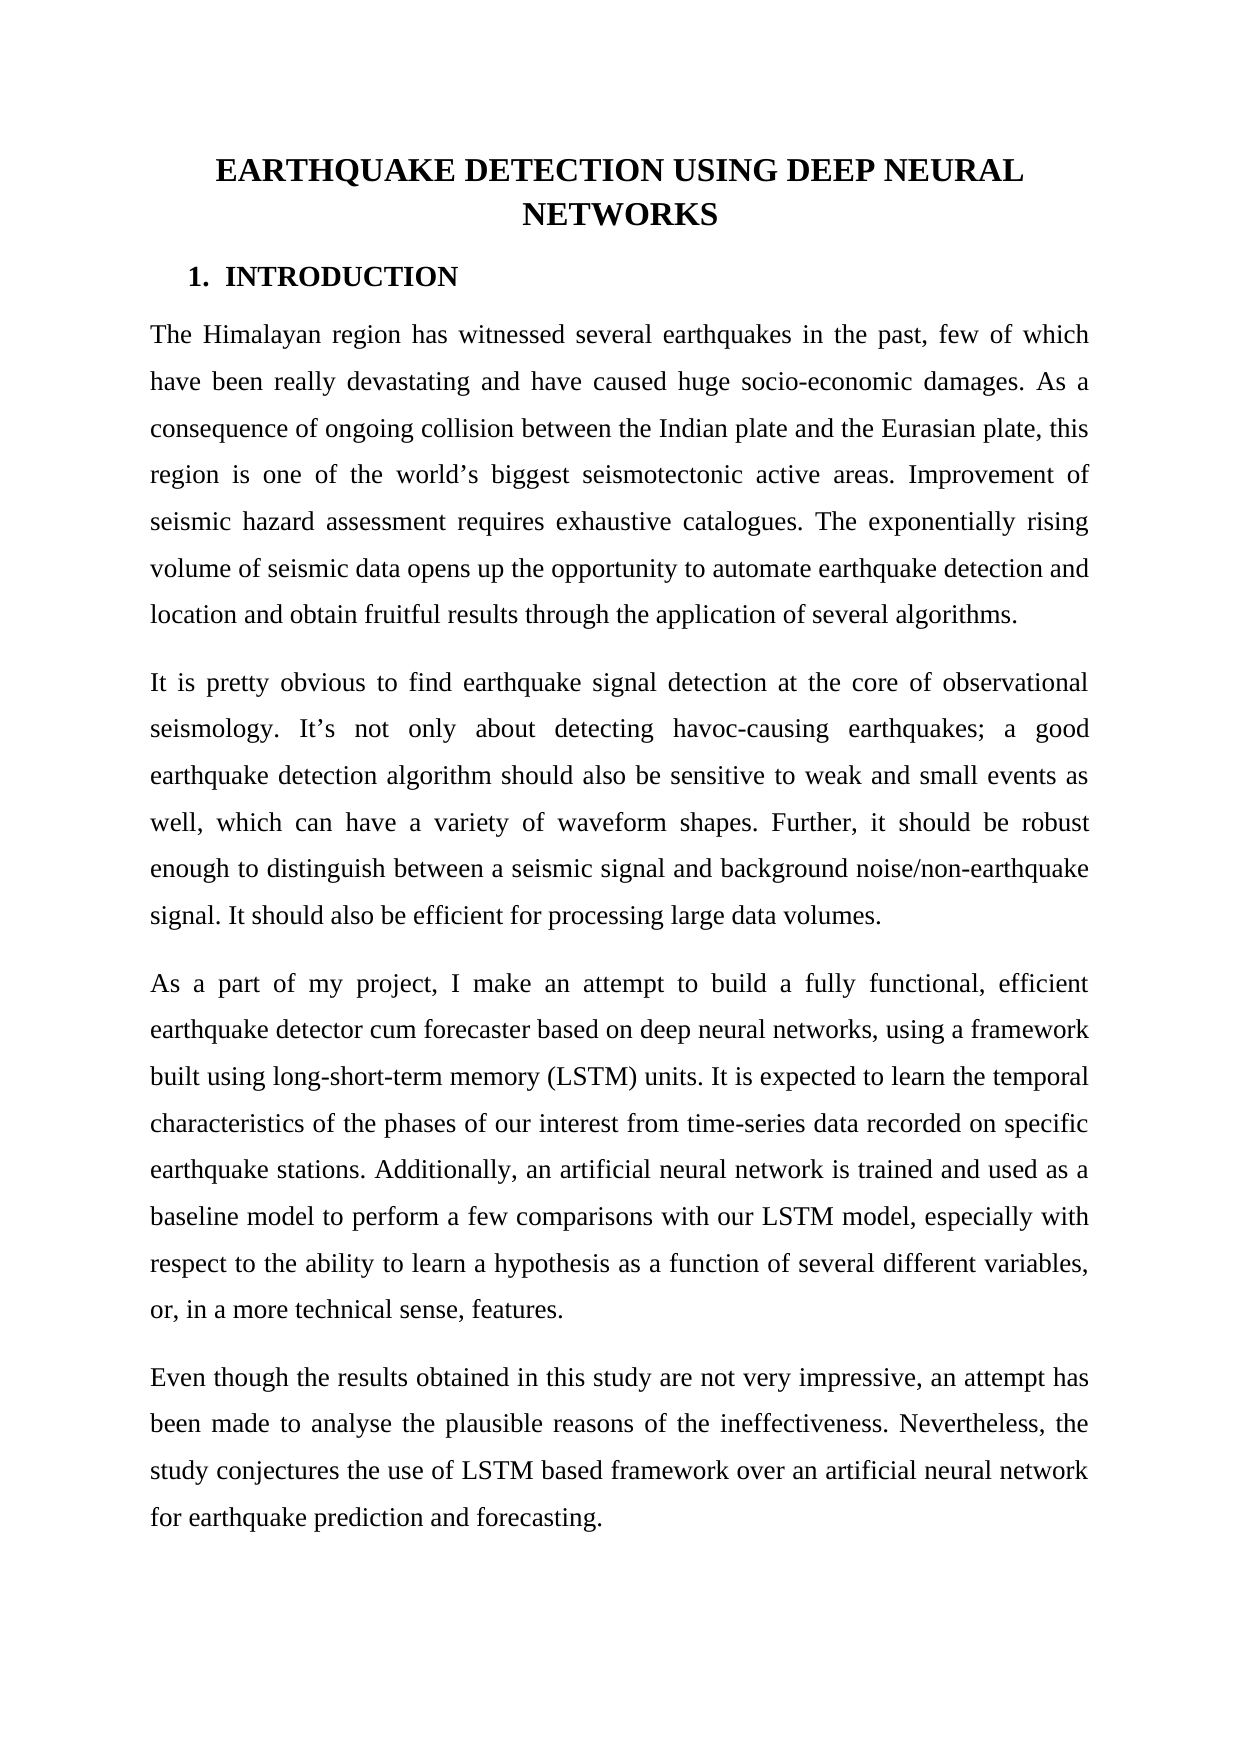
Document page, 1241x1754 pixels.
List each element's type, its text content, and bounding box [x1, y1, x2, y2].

text As a part of my project, I make an attempt to build a fully functional, efficient earthquake detector cum forecaster based on deep neural networks, using a framework built using long-short-term memory (LSTM) units. It is expected to learn the temporal characteristics of the phases of our interest from time-series data recorded on specific earthquake stations. Additionally, an artificial neural network is trained and used as a baseline model to perform a few comparisons with our LSTM model, especially with respect to the ability to learn a hypothesis as a function of several different variables, or, in a more technical sense, features. [150, 967, 1090, 1324]
text It is pretty obvious to find earthquake signal detection at the core of observational seismology. It’s not only about detecting havoc-causing earthquakes; a good earthquake detection algorithm should also be sensitive to weak and small events as well, which can have a variety of waveform shapes. Further, it should be robust enough to distinguish between a seismic signal and background noise/non-earthquake signal. It should also be efficient for processing large data volumes. [150, 666, 1090, 930]
text EARTHQUAKE DETECTION USING DEEP NEURAL NETWORKS [150, 150, 1090, 232]
text Even though the results obtained in this study are not very impressive, an attempt has been made to analyse the plausible reasons of the ineffectiveness. Nevertheless, the study conjectures the use of LSTM based framework over an artificial neural network for earthquake prediction and forecasting. [150, 1361, 1090, 1532]
list INTRODUCTION [187, 259, 1090, 292]
text The Himalayan region has witnessed several earthquakes in the past, few of which have been really devastating and have caused huge socio-economic damages. As a consequence of ongoing collision between the Indian plate and the Eurasian plate, this region is one of the world’s biggest seismotectonic active areas. Improvement of seismic hazard assessment requires exhaustive catalogues. The exponentially rising volume of seismic data opens up the opportunity to automate earthquake detection and location and obtain fruitful results through the application of several algorithms. [150, 318, 1090, 629]
